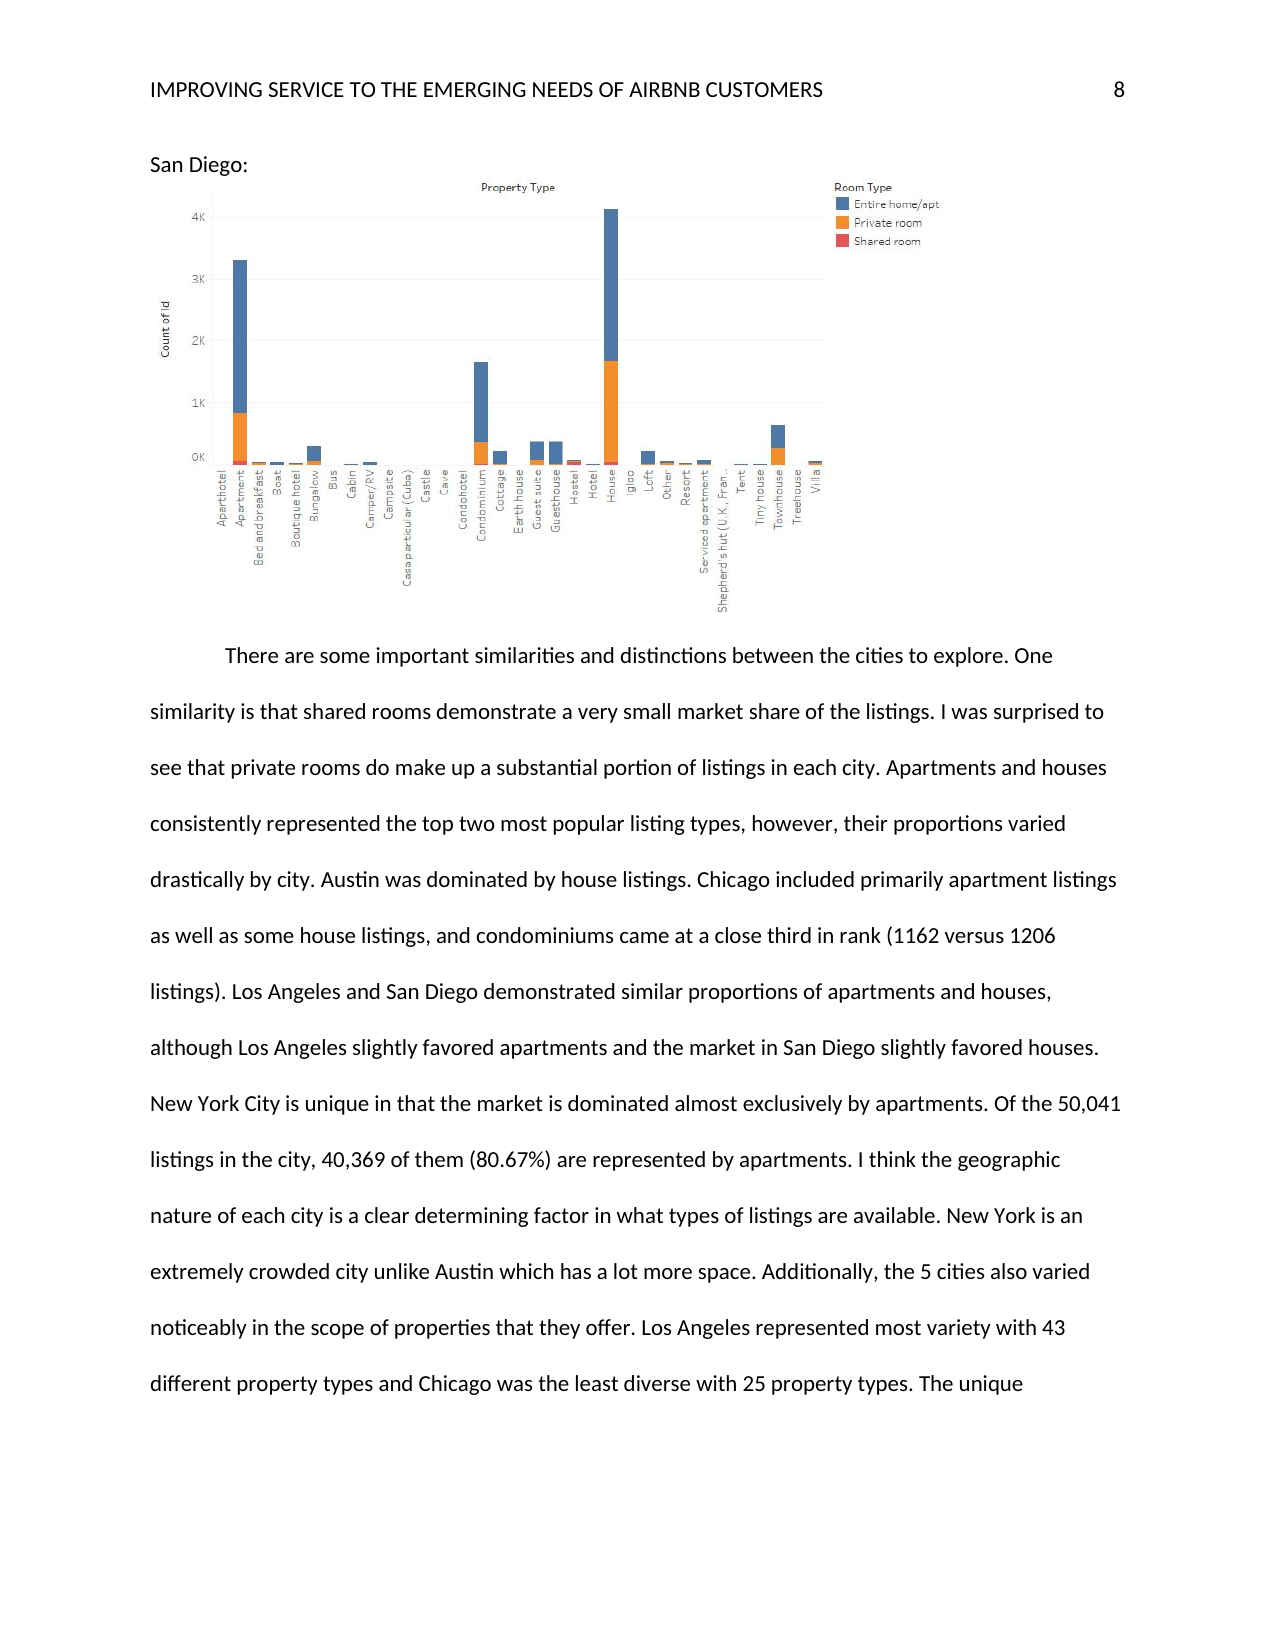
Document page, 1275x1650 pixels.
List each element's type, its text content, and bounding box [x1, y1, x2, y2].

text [150, 641, 1125, 1398]
picture [150, 178, 963, 613]
text San Diego: [150, 150, 1125, 178]
